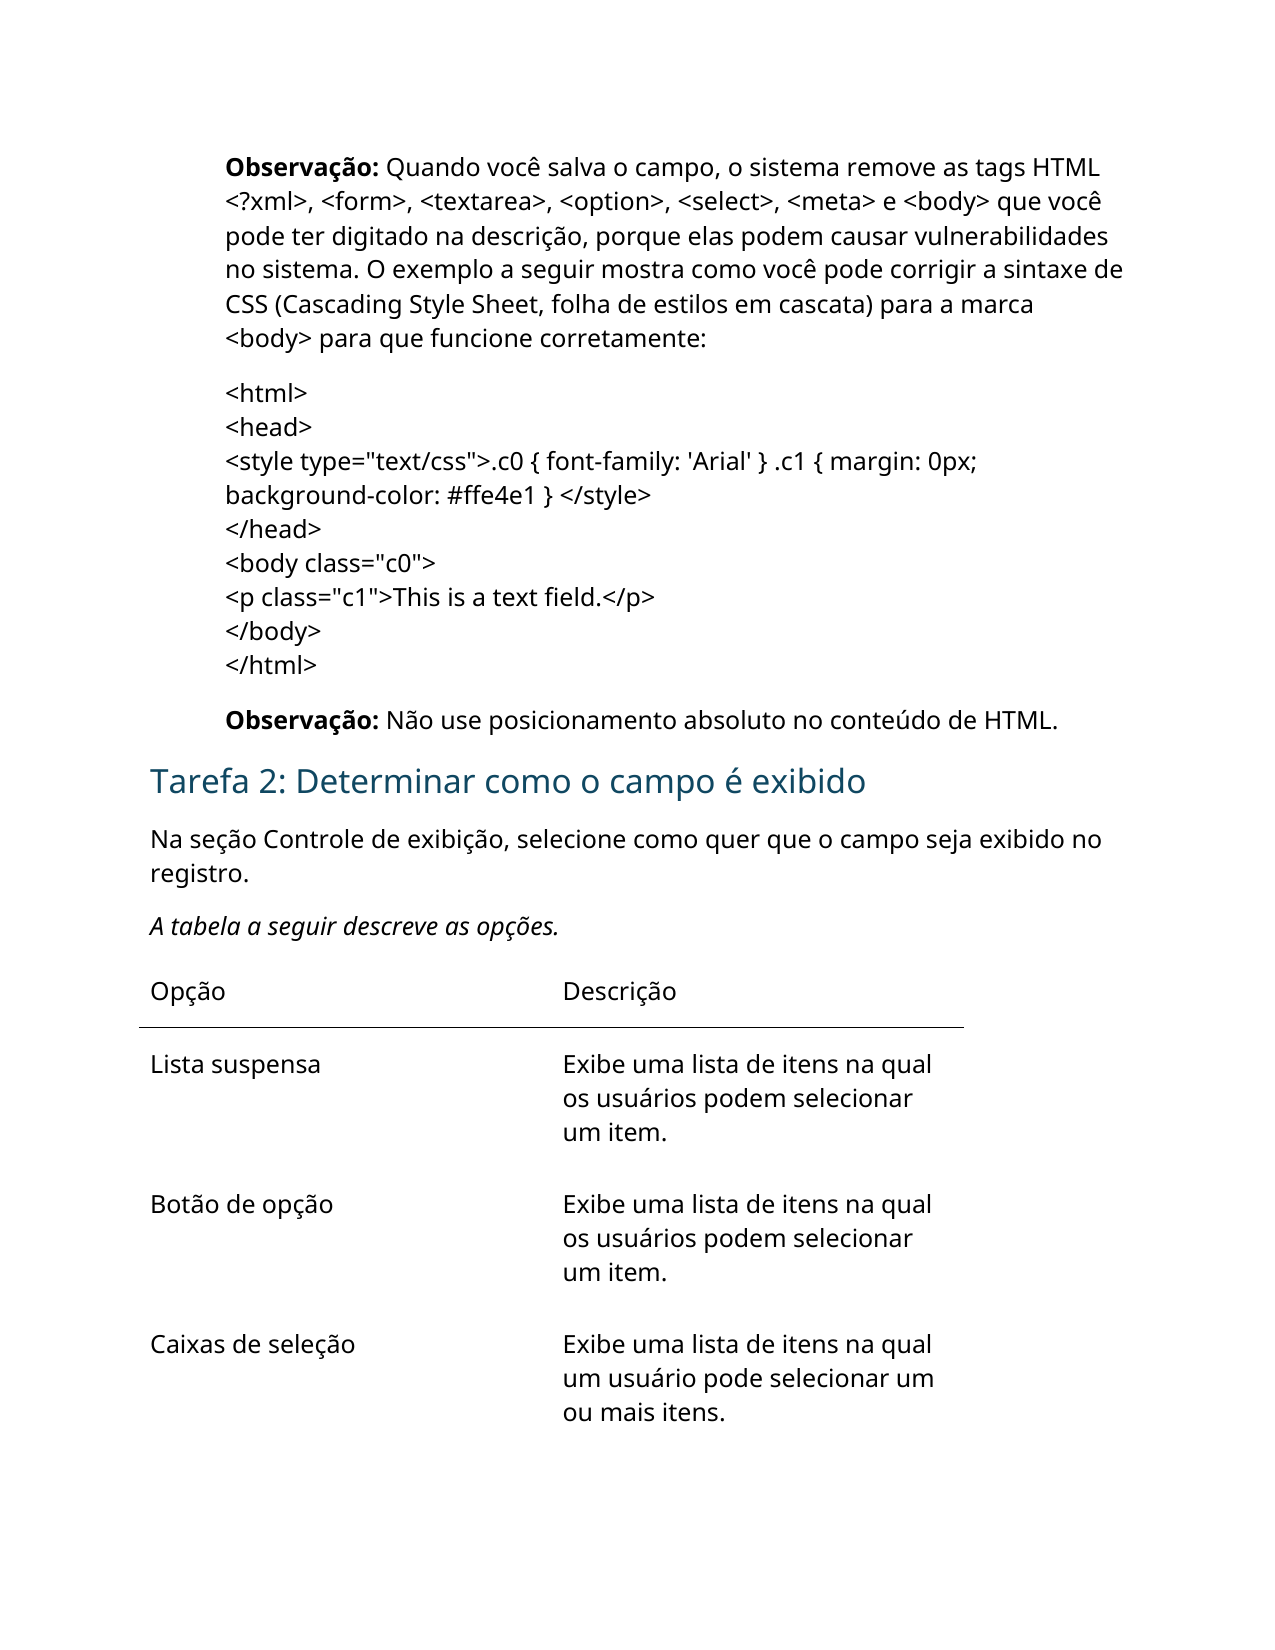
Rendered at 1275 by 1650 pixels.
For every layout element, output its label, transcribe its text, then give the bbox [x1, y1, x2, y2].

table_cell Exibe uma lista de itens na qual os usuários podem selecionar um item. [551, 1028, 964, 1168]
table_cell Botão de opção [139, 1168, 551, 1308]
subtitle Tarefa 2: Determinar como o campo é exibido [150, 757, 1125, 803]
table_cell Exibe uma lista de itens na qual um usuário pode selecionar um ou mais itens. [551, 1308, 964, 1447]
table_header Opção [139, 955, 551, 1027]
table_header Descrição [551, 955, 964, 1027]
list Observação: Não use posicionamento absoluto no conteúdo de HTML. [187, 703, 1125, 737]
list Observação: Quando você salva o campo, o sistema remove as tags HTML <?xml>, <form>, <textarea>, <option>, <select>, <meta> e <body> que você pode ter digitado na descrição, porque elas podem causar vulnerabilidades no sistema. O exemplo a seguir mostra como você pode corrigir a sintaxe de CSS (Cascading Style Sheet, folha de estilos em cascata) para a marca <body> para que funcione corretamente: [187, 150, 1125, 354]
table_cell Caixas de seleção [139, 1308, 551, 1447]
list <html> <head> <style type="text/css">.c0 { font-family: 'Arial' } .c1 { margin: 0px; background-color: #ffe4e1 } </style> </head> <body class="c0"> <p class="c1">This is a text field.</p> </body> </html> [187, 375, 1125, 682]
text A tabela a seguir descreve as opções. [150, 908, 1125, 943]
table_cell Exibe uma lista de itens na qual os usuários podem selecionar um item. [551, 1168, 964, 1308]
table_cell Lista suspensa [139, 1028, 551, 1168]
text Na seção Controle de exibição, selecione como quer que o campo seja exibido no registro. [150, 822, 1125, 890]
